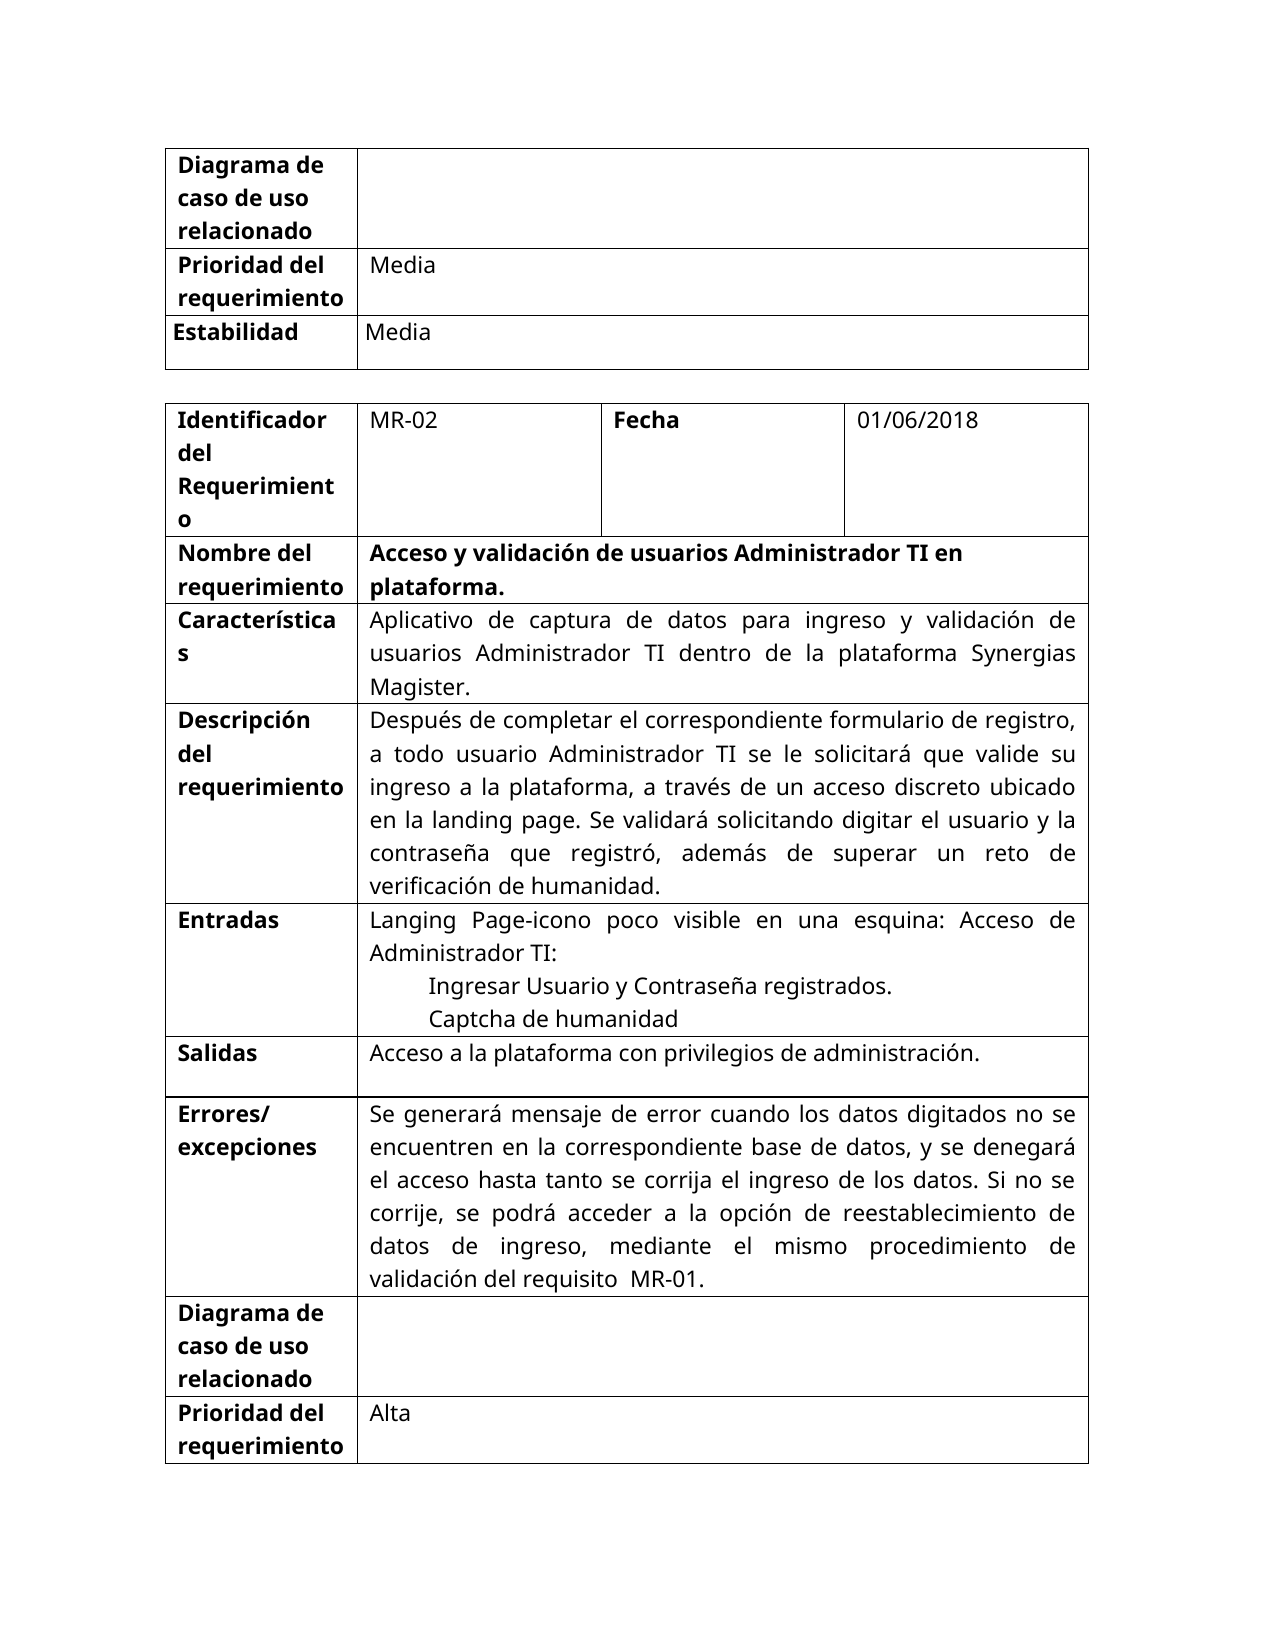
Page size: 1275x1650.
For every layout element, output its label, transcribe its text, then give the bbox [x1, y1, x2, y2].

table_cell Acceso a la plataforma con privilegios de administración. [358, 1037, 1088, 1096]
table_cell Errores/excepciones [166, 1098, 357, 1296]
table_cell Alta [358, 1397, 1088, 1463]
table_cell Langing Page-icono poco visible en una esquina: Acceso de Administrador TI: Ingresar Usuario y Contraseña registrados. Captcha de humanidad [358, 904, 1088, 1036]
table_cell Entradas [166, 904, 357, 1036]
table_header Identificador del Requerimiento [166, 404, 357, 536]
table_header Fecha [602, 404, 844, 536]
table_cell Prioridad del requerimiento [166, 1397, 357, 1463]
table_header MR-02 [358, 404, 601, 536]
table_cell Acceso y validación de usuarios Administrador TI en plataforma. [358, 537, 1088, 603]
table_cell Descripción del requerimiento [166, 704, 357, 903]
table_cell Diagrama de caso de uso relacionado [166, 1297, 357, 1396]
table_cell [358, 1297, 1088, 1396]
table_cell Aplicativo de captura de datos para ingreso y validación de usuarios Administrador TI dentro de la plataforma Synergias Magister. [358, 604, 1088, 703]
table_cell Se generará mensaje de error cuando los datos digitados no se encuentren en la correspondiente base de datos, y se denegará el acceso hasta tanto se corrija el ingreso de los datos. Si no se corrije, se podrá acceder a la opción de reestablecimiento de datos de ingreso, mediante el mismo procedimiento de validación del requisito MR-01. [358, 1098, 1088, 1296]
table_cell Salidas [166, 1037, 357, 1096]
table_cell Media [358, 316, 1088, 369]
table_cell [358, 149, 1088, 248]
table_cell Diagrama de caso de uso relacionado [166, 149, 357, 248]
table_header 01/06/2018 [845, 404, 1088, 536]
table_cell Después de completar el correspondiente formulario de registro, a todo usuario Administrador TI se le solicitará que valide su ingreso a la plataforma, a través de un acceso discreto ubicado en la landing page. Se validará solicitando digitar el usuario y la contraseña que registró, además de superar un reto de verificación de humanidad. [358, 704, 1088, 903]
table_cell Media [358, 249, 1088, 315]
table_cell Características [166, 604, 357, 703]
table_cell Prioridad del requerimiento [166, 249, 357, 315]
table_cell Nombre del requerimiento [166, 537, 357, 603]
table_cell Estabilidad [166, 316, 357, 369]
